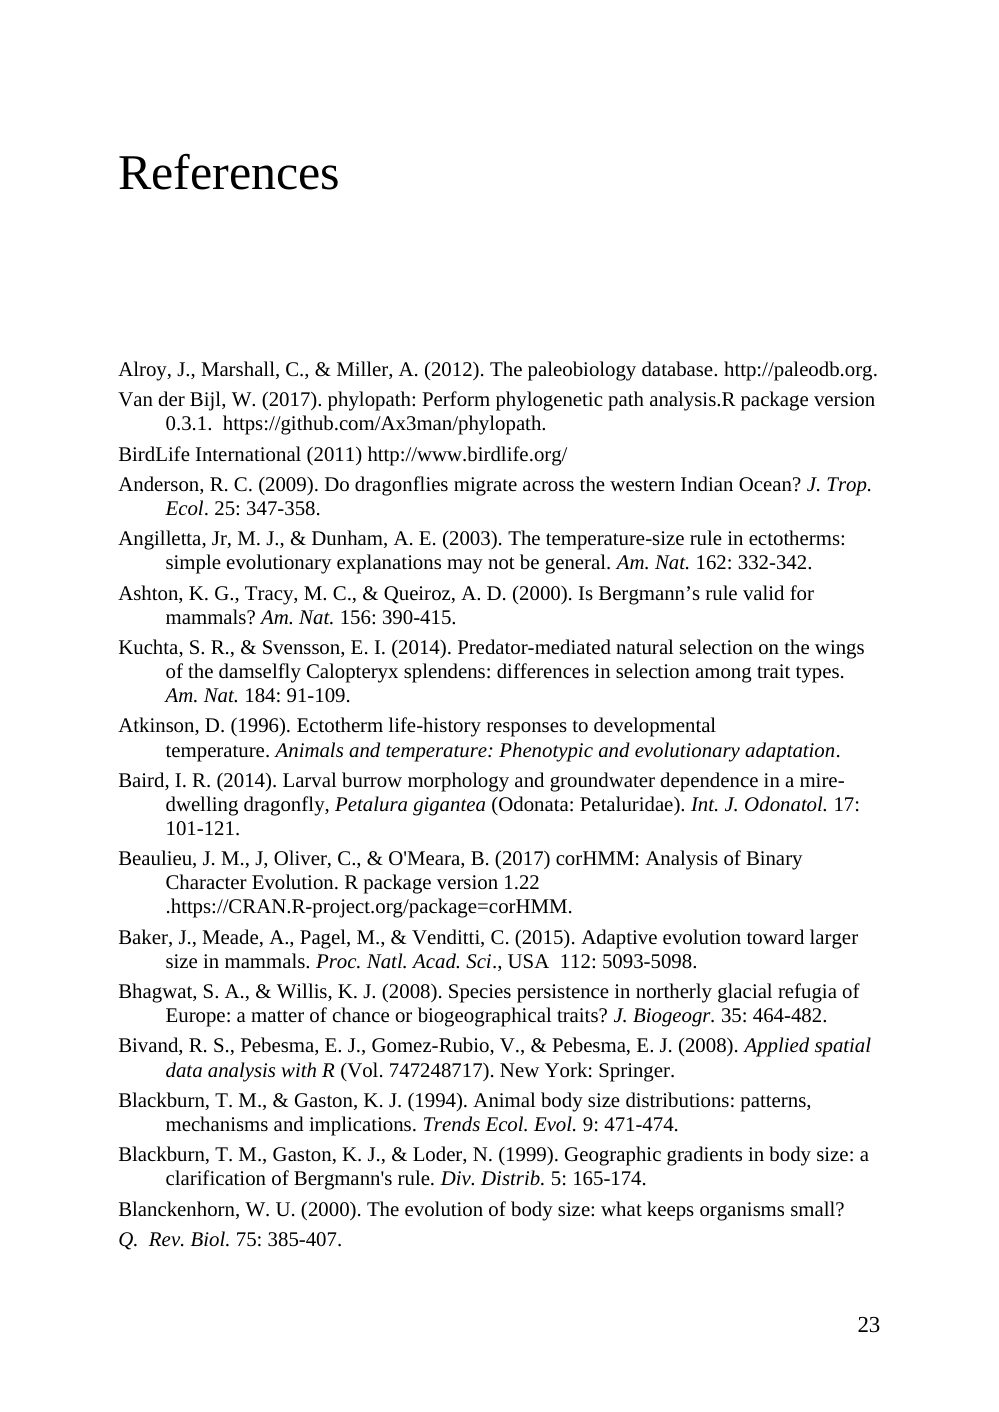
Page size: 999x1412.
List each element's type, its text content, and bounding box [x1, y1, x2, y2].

text Q. Rev. Biol. 75: 385-407. [118, 1227, 880, 1251]
text Van der Bijl, W. (2017). phylopath: Perform phylogenetic path analysis.R package version 0.3.1. https://github.com/Ax3man/phylopath. [118, 387, 880, 435]
text Alroy, J., Marshall, C., & Miller, A. (2012). The paleobiology database. http://paleodb.org. [118, 357, 880, 381]
subtitle References [118, 143, 880, 201]
text Bivand, R. S., Pebesma, E. J., Gomez-Rubio, V., & Pebesma, E. J. (2008). Applied spatial data analysis with R (Vol. 747248717). New York: Springer. [118, 1033, 880, 1082]
text Blackburn, T. M., Gaston, K. J., & Loder, N. (1999). Geographic gradients in body size: a clarification of Bergmann's rule. Div. Distrib. 5: 165-174. [118, 1142, 880, 1190]
text Ashton, K. G., Tracy, M. C., & Queiroz, A. D. (2000). Is Bergmann’s rule valid for mammals? Am. Nat. 156: 390-415. [118, 581, 880, 629]
text Beaulieu, J. M., J, Oliver, C., & O'Meara, B. (2017) corHMM: Analysis of Binary Character Evolution. R package version 1.22 .https://CRAN.R-project.org/package=corHMM. [118, 846, 880, 918]
text Kuchta, S. R., & Svensson, E. I. (2014). Predator-mediated natural selection on the wings of the damselfly Calopteryx splendens: differences in selection among trait types. Am. Nat. 184: 91-109. [118, 635, 880, 707]
text Angilletta, Jr, M. J., & Dunham, A. E. (2003). The temperature-size rule in ectotherms: simple evolutionary explanations may not be general. Am. Nat. 162: 332-342. [118, 526, 880, 574]
text Baker, J., Meade, A., Pagel, M., & Venditti, C. (2015). Adaptive evolution toward larger size in mammals. Proc. Natl. Acad. Sci., USA 112: 5093-5098. [118, 925, 880, 973]
text Blackburn, T. M., & Gaston, K. J. (1994). Animal body size distributions: patterns, mechanisms and implications. Trends Ecol. Evol. 9: 471-474. [118, 1088, 880, 1136]
text Atkinson, D. (1996). Ectotherm life-history responses to developmental temperature. Animals and temperature: Phenotypic and evolutionary adaptation. [118, 713, 880, 762]
text Baird, I. R. (2014). Larval burrow morphology and groundwater dependence in a mire-dwelling dragonfly, Petalura gigantea (Odonata: Petaluridae). Int. J. Odonatol. 17: 101-121. [118, 768, 880, 840]
text Anderson, R. C. (2009). Do dragonflies migrate across the western Indian Ocean? J. Trop. Ecol. 25: 347-358. [118, 472, 880, 520]
text BirdLife International (2011) http://www.birdlife.org/ [118, 442, 880, 466]
text Blanckenhorn, W. U. (2000). The evolution of body size: what keeps organisms small? [118, 1197, 880, 1221]
text Bhagwat, S. A., & Willis, K. J. (2008). Species persistence in northerly glacial refugia of Europe: a matter of chance or biogeographical traits? J. Biogeogr. 35: 464-482. [118, 979, 880, 1027]
